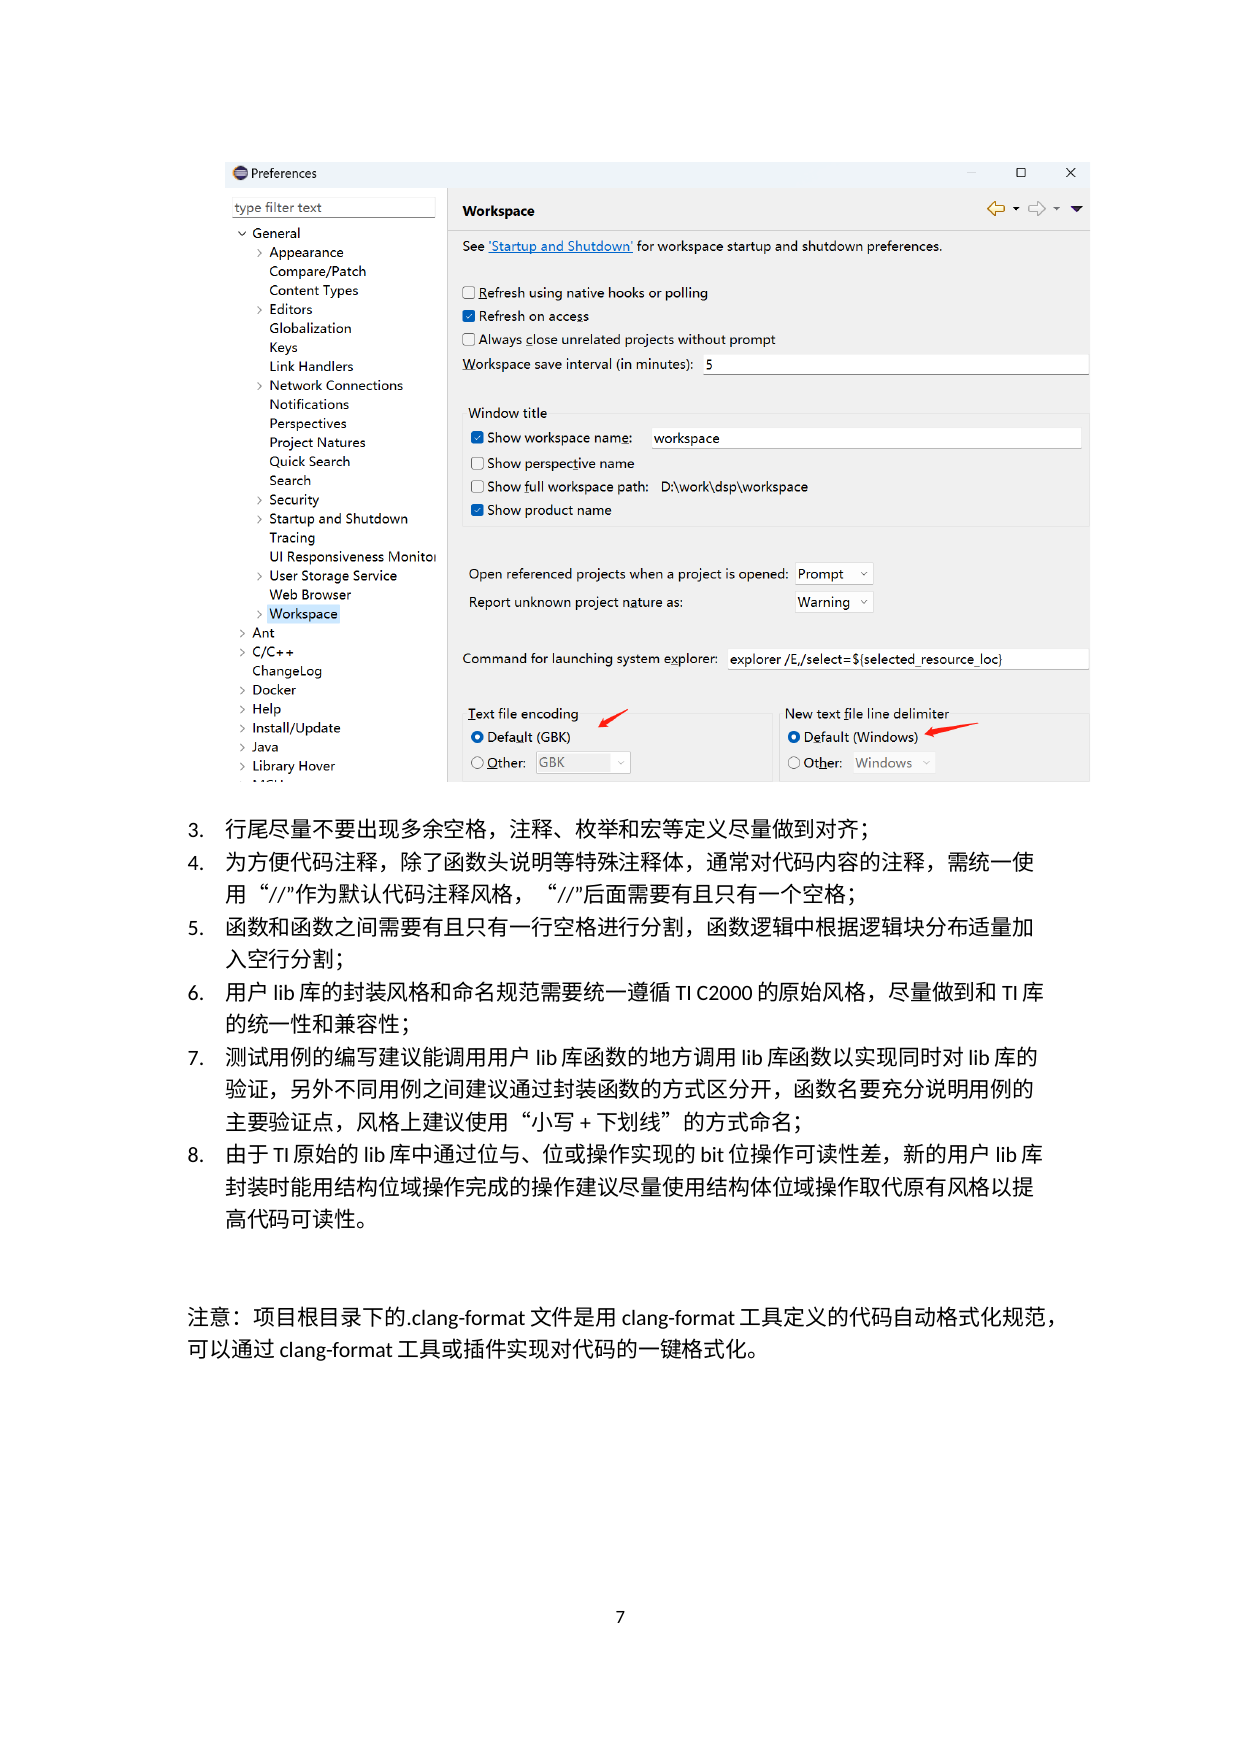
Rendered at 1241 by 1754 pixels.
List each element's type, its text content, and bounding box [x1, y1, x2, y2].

list 行尾尽量不要出现多余空格，注释、枚举和宏等定义尽量做到对齐； [187, 812, 1053, 844]
list 测试用例的编写建议能调用用户lib库函数的地方调用lib库函数以实现同时对lib库的验证，另外不同用例之间建议通过封装函数的方式区分开，函数名要充分说明用例的主要验证点，风格上建议使用“小写 + 下划线”的方式命名； [187, 1039, 1053, 1137]
list 函数和函数之间需要有且只有一行空格进行分割，函数逻辑中根据逻辑块分布适量加入空行分割； [187, 909, 1053, 974]
text 注意：项目根目录下的.clang-format文件是用clang-format工具定义的代码自动格式化规范，可以通过clang-format工具或插件实现对代码的一键格式化。 [187, 1299, 1053, 1364]
list 由于TI原始的lib库中通过位与、位或操作实现的bit位操作可读性差，新的用户lib库封装时能用结构位域操作完成的操作建议尽量使用结构体位域操作取代原有风格以提高代码可读性。 [187, 1137, 1053, 1234]
list 用户lib库的封装风格和命名规范需要统一遵循TI C2000的原始风格，尽量做到和TI库的统一性和兼容性； [187, 974, 1053, 1039]
picture [225, 162, 1091, 782]
list 为方便代码注释，除了函数头说明等特殊注释体，通常对代码内容的注释，需统一使用“//”作为默认代码注释风格，“//”后面需要有且只有一个空格； [187, 844, 1053, 909]
